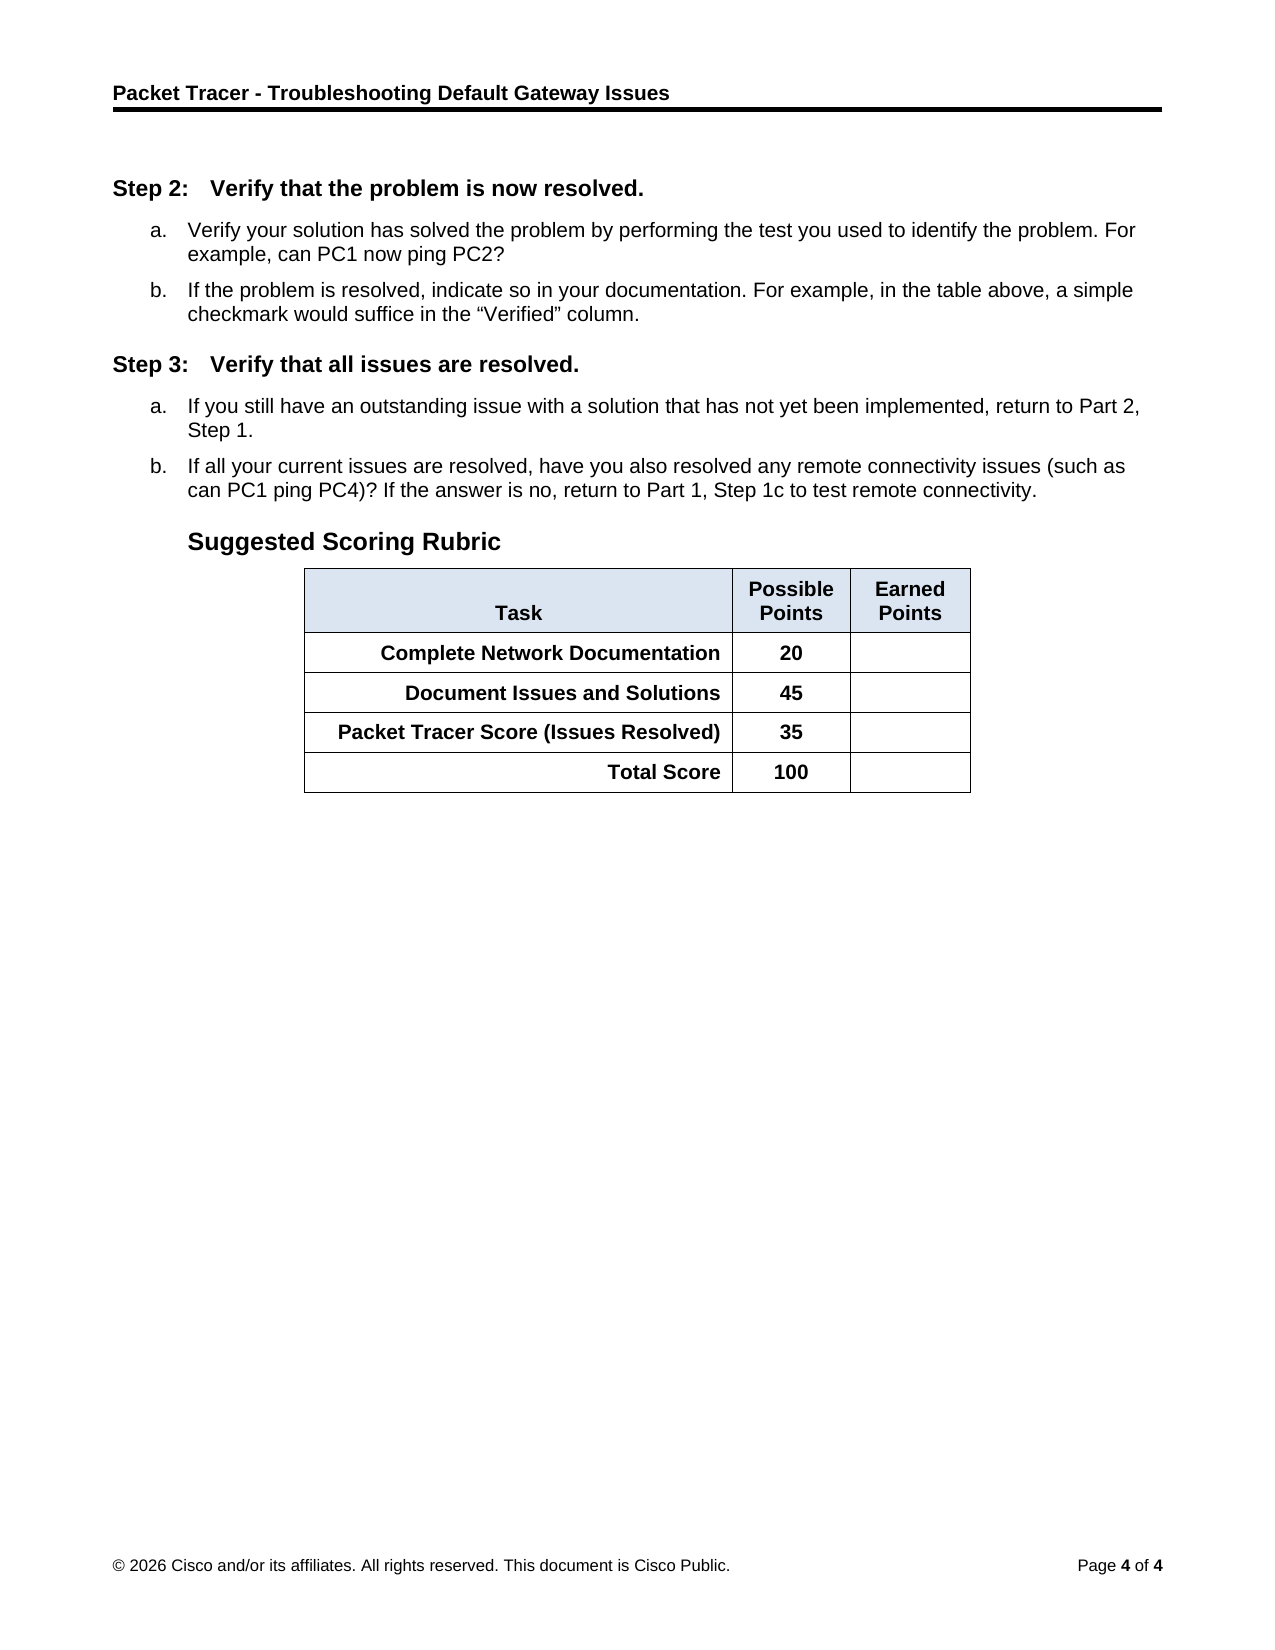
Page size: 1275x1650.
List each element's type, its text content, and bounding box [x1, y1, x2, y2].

table_cell 45 [733, 673, 850, 712]
table_cell 35 [733, 713, 850, 752]
table_cell 100 [733, 753, 850, 792]
text If all your current issues are resolved, have you also resolved any remote connectivity issues (such as can PC1 ping PC4)? If the answer is no, return to Part 1, Step 1c to test remote connectivity. [150, 454, 1162, 502]
table_cell Packet Tracer Score (Issues Resolved) [305, 713, 732, 752]
table_header Task [305, 569, 732, 632]
table_cell [851, 633, 970, 672]
text Verify that all issues are resolved. [112, 351, 1162, 377]
table_header Earned Points [851, 569, 970, 632]
table_header Possible Points [733, 569, 850, 632]
text If you still have an outstanding issue with a solution that has not yet been implemented, return to Part 2, Step 1. [150, 394, 1162, 442]
text If the problem is resolved, indicate so in your documentation. For example, in the table above, a simple checkmark would suffice in the “Verified” column. [150, 278, 1162, 326]
text Verify that the problem is now resolved. [112, 175, 1162, 201]
text Verify your solution has solved the problem by performing the test you used to identify the problem. For example, can PC1 now ping PC2? [150, 218, 1162, 266]
table_cell [851, 753, 970, 792]
table_cell [851, 713, 970, 752]
text Suggested Scoring Rubric [112, 527, 1162, 556]
table_cell Document Issues and Solutions [305, 673, 732, 712]
table_cell Total Score [305, 753, 732, 792]
table_cell [851, 673, 970, 712]
table_cell Complete Network Documentation [305, 633, 732, 672]
table_cell 20 [733, 633, 850, 672]
